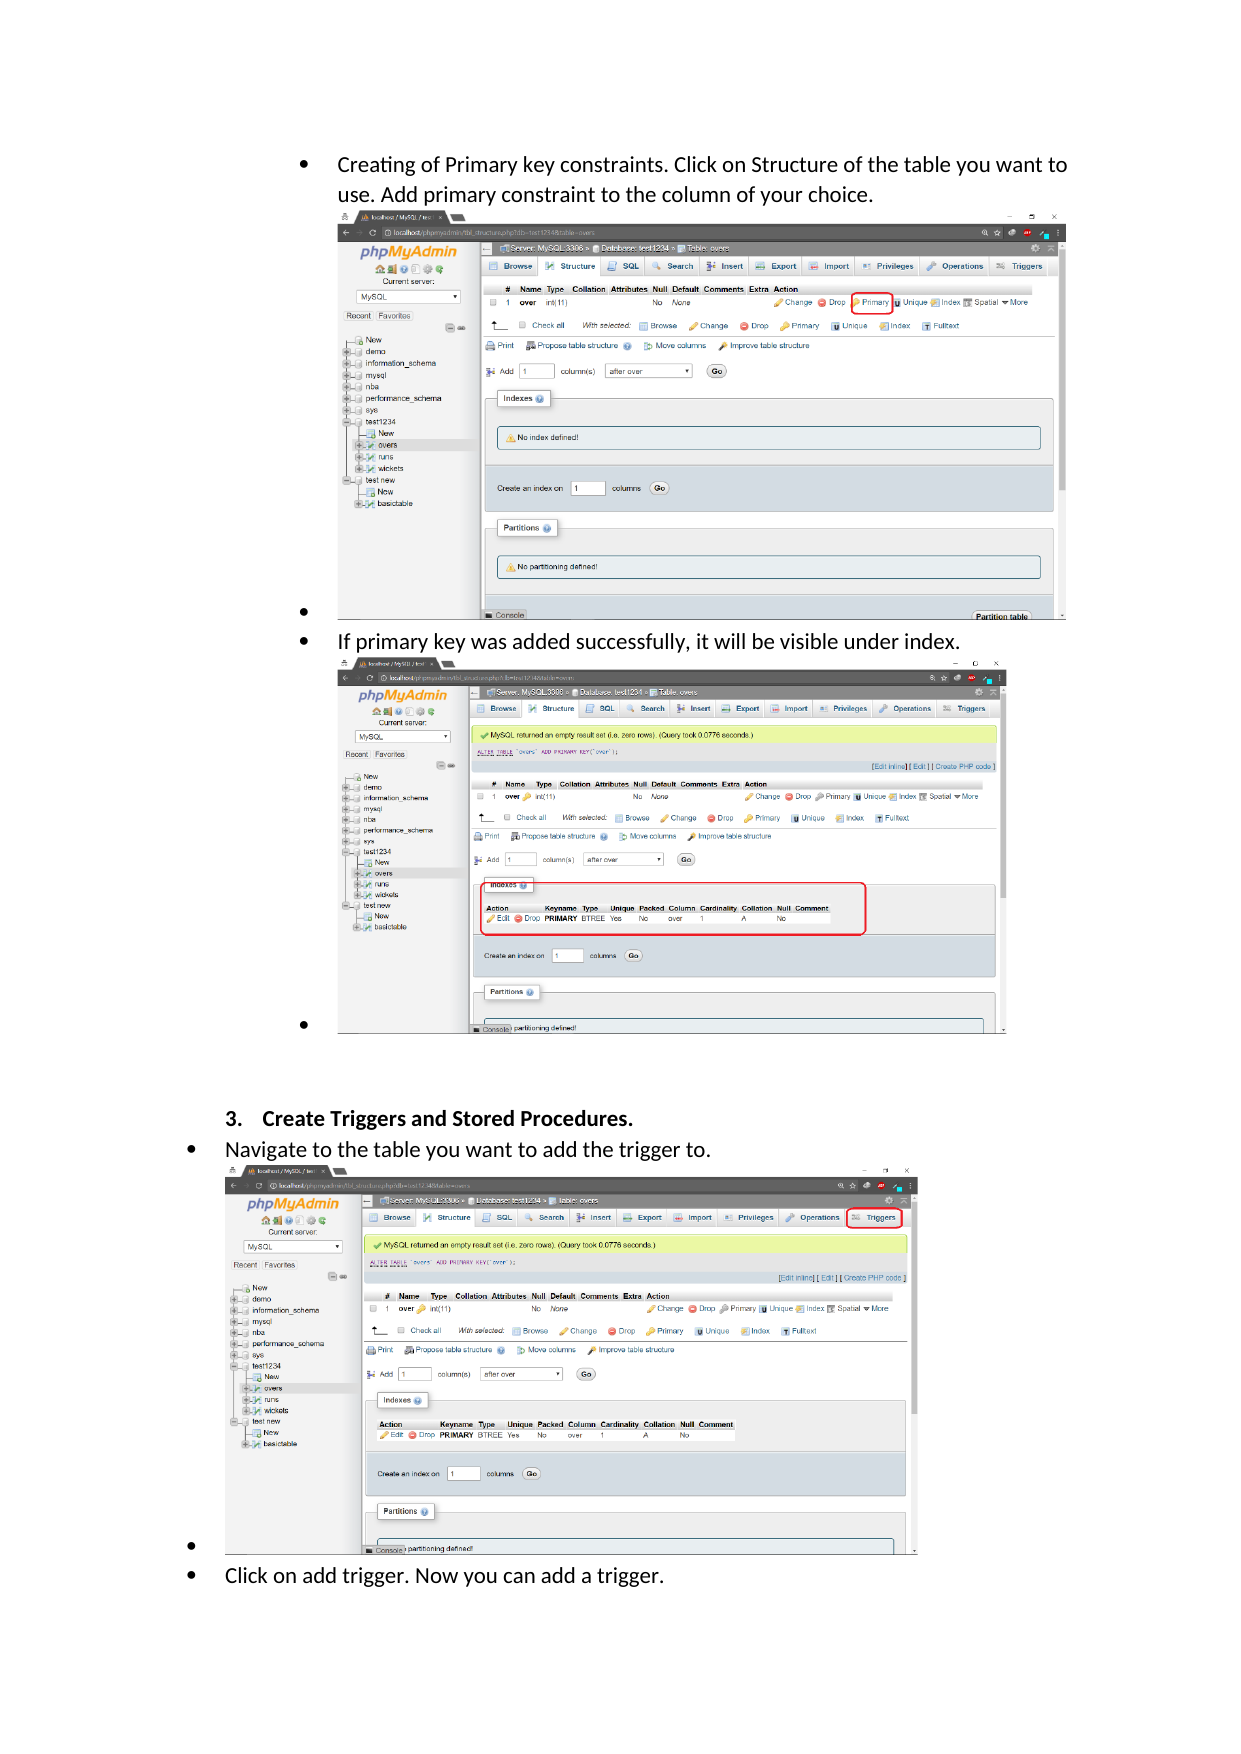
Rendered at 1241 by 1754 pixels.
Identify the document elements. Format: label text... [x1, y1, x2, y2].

picture [225, 1165, 918, 1555]
list Click on add trigger. Now you can add a trigger. [187, 1562, 1090, 1589]
picture [337, 657, 1007, 1034]
list Navigate to the table you want to add the trigger to. [187, 1135, 1090, 1163]
list If primary key was added successfully, it will be visible under index. [300, 627, 1090, 655]
list Creating of Primary key constraints. Click on Structure of the table you want to use. Add primary constraint to the column of your choice. [300, 150, 1090, 208]
list Create Triggers and Stored Procedures. [225, 1104, 1090, 1132]
picture [337, 210, 1066, 620]
